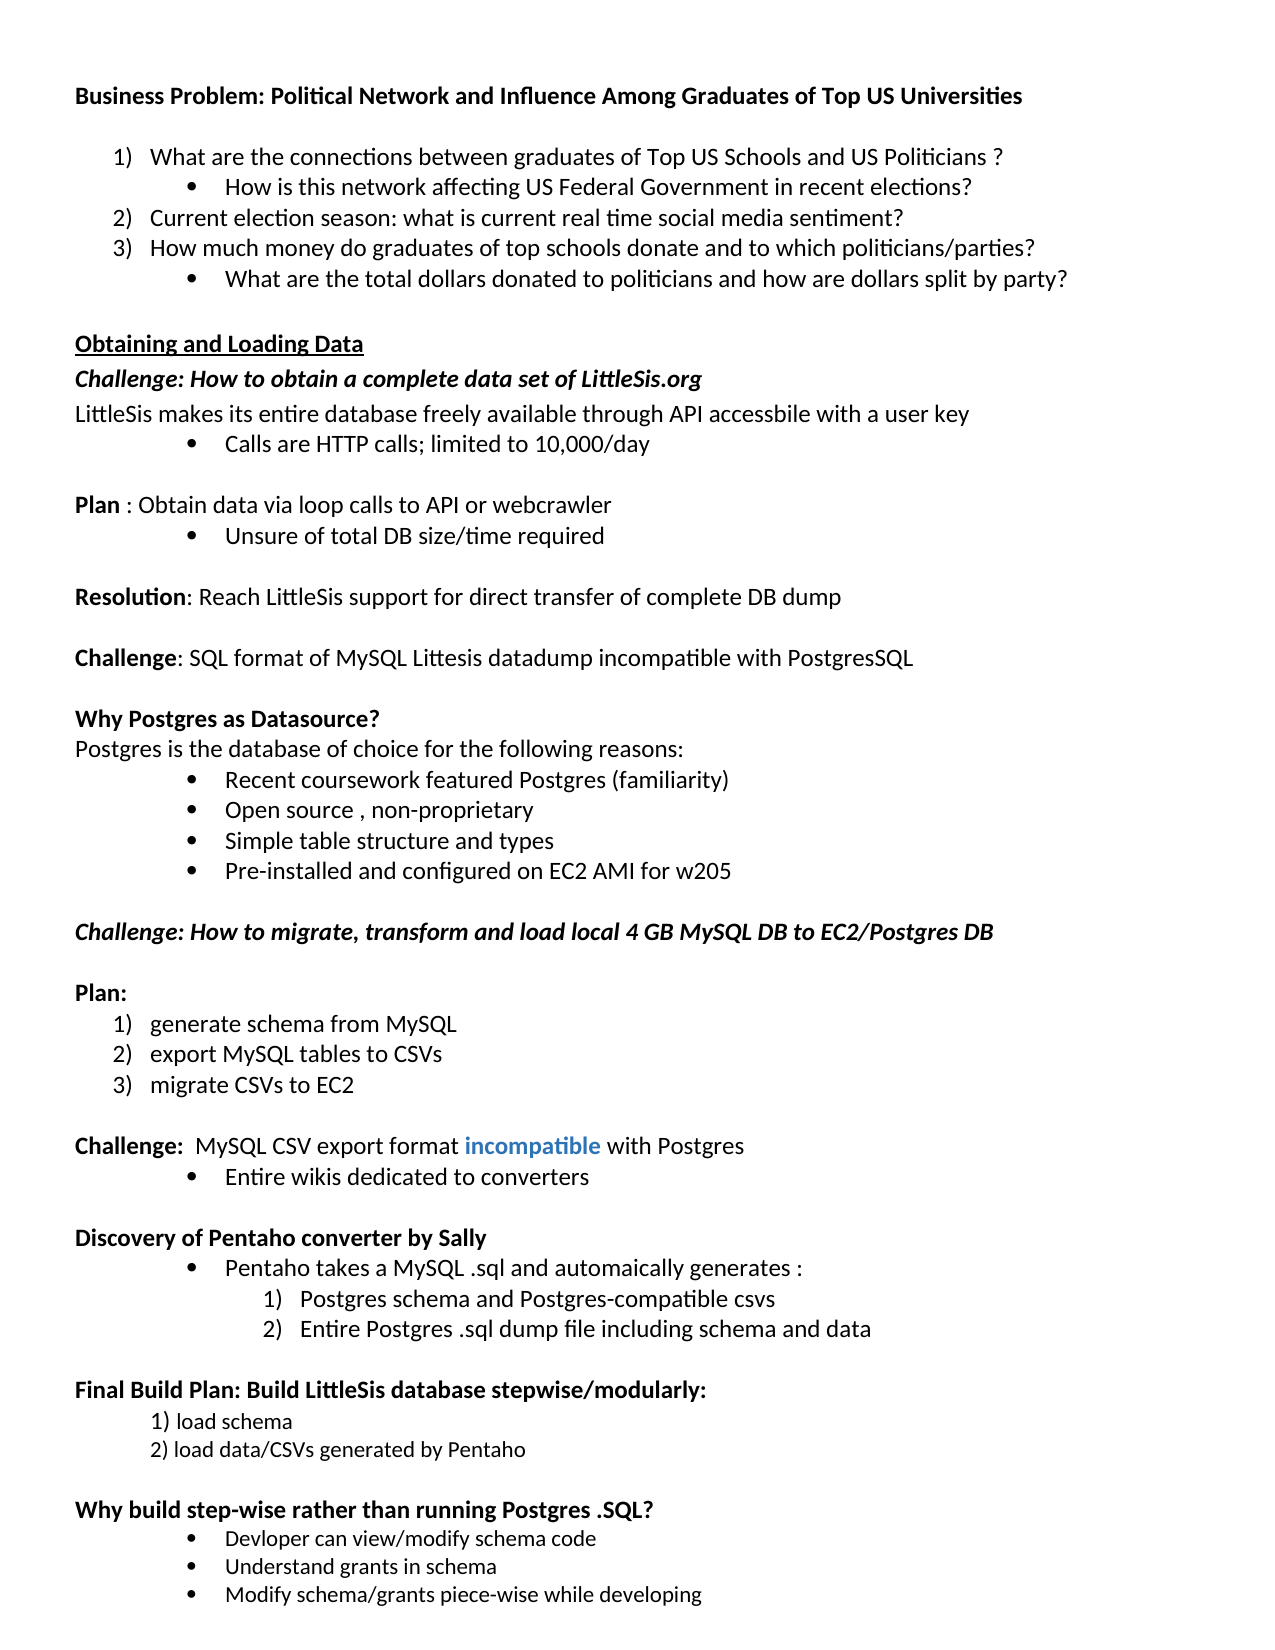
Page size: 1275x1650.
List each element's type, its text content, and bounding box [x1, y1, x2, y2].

subtitle Obtaining and Loading Data [75, 328, 1237, 359]
list Modify schema/grants piece-wise while developing [187, 1581, 1237, 1608]
list Recent coursework featured Postgres (familiarity) [187, 764, 1237, 794]
subtitle Challenge: How to obtain a complete data set of LittleSis.org [75, 363, 1237, 393]
list Open source , non-proprietary [187, 794, 1237, 825]
list Calls are HTTP calls; limited to 10,000/day [187, 428, 1237, 459]
list Postgres schema and Postgres-compatible csvs [262, 1283, 1237, 1313]
text Challenge: SQL format of MySQL Littesis datadump incompatible with PostgresSQL [75, 642, 1237, 672]
text Plan : Obtain data via loop calls to API or webcrawler [75, 489, 1237, 520]
text Why build step-wise rather than running Postgres .SQL? [75, 1494, 1237, 1524]
list migrate CSVs to EC2 [112, 1069, 1237, 1100]
list How is this network affecting US Federal Government in recent elections? [187, 172, 1237, 202]
list How much money do graduates of top schools donate and to which politicians/parties? [112, 233, 1237, 263]
list Pre-installed and configured on EC2 AMI for w205 [187, 856, 1237, 886]
list What are the connections between graduates of Top US Schools and US Politicians ? [112, 141, 1237, 172]
text Business Problem: Political Network and Influence Among Graduates of Top US Universities [75, 80, 1237, 111]
list Entire wikis dedicated to converters [187, 1161, 1237, 1191]
list export MySQL tables to CSVs [112, 1039, 1237, 1069]
list Devloper can view/modify schema code [187, 1524, 1237, 1552]
text Why Postgres as Datasource? [75, 703, 1237, 733]
list generate schema from MySQL [112, 1008, 1237, 1039]
text Challenge: How to migrate, transform and load local 4 GB MySQL DB to EC2/Postgres DB [75, 917, 1237, 947]
list Simple table structure and types [187, 825, 1237, 856]
text Challenge: MySQL CSV export format incompatible with Postgres [75, 1130, 1237, 1161]
text Plan: [75, 978, 1237, 1008]
list Unsure of total DB size/time required [187, 520, 1237, 550]
text 1) load schema [150, 1405, 1237, 1435]
text Resolution: Reach LittleSis support for direct transfer of complete DB dump [75, 581, 1237, 611]
list Pentaho takes a MySQL .sql and automaically generates : [187, 1252, 1237, 1283]
list Entire Postgres .sql dump file including schema and data [262, 1313, 1237, 1344]
text Final Build Plan: Build LittleSis database stepwise/modularly: [75, 1374, 1237, 1405]
text Discovery of Pentaho converter by Sally [75, 1222, 1237, 1252]
list Current election season: what is current real time social media sentiment? [112, 202, 1237, 233]
subtitle LittleSis makes its entire database freely available through API accessbile with a user key [75, 398, 1237, 428]
list What are the total dollars donated to politicians and how are dollars split by party? [187, 263, 1237, 294]
text Postgres is the database of choice for the following reasons: [75, 733, 1237, 764]
list Understand grants in schema [187, 1552, 1237, 1581]
text 2) load data/CSVs generated by Pentaho [150, 1435, 1237, 1463]
